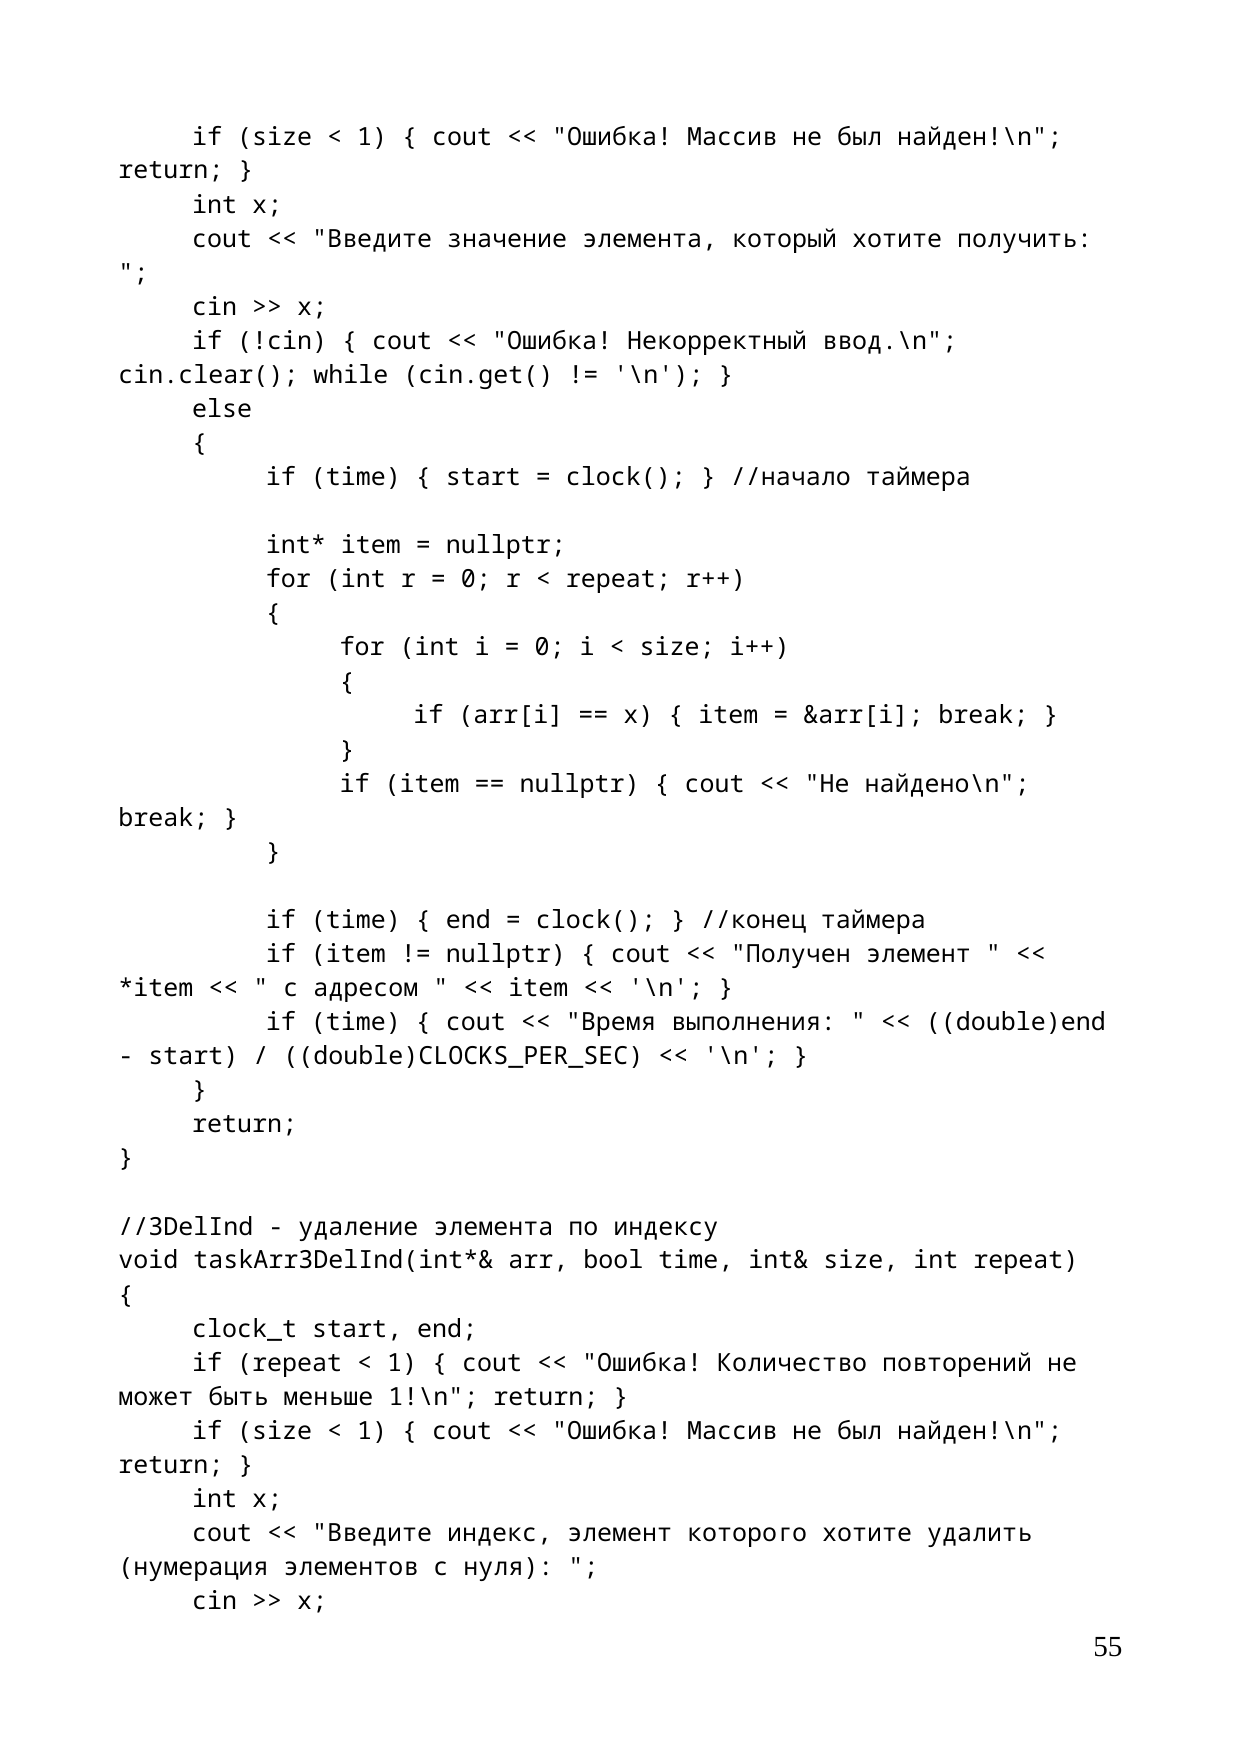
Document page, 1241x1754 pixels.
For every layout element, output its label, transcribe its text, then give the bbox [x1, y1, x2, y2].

text } [118, 833, 1122, 867]
text if (item == nullptr) { cout << "Не найдено\n"; break; } [118, 765, 1122, 833]
text { [118, 595, 1122, 629]
text if (repeat < 1) { cout << "Ошибка! Количество повторений не может быть меньше 1!\n"; return; } [118, 1344, 1122, 1412]
text if (time) { start = clock(); } //начало таймера [118, 459, 1122, 493]
text cout << "Введите индекс, элемент которого хотите удалить (нумерация элементов с нуля): "; [118, 1515, 1122, 1583]
text } [118, 1072, 1122, 1106]
text for (int r = 0; r < repeat; r++) [118, 561, 1122, 595]
text if (time) { cout << "Время выполнения: " << ((double)end - start) / ((double)CLOCKS_PER_SEC) << '\n'; } [118, 1004, 1122, 1072]
text else [118, 391, 1122, 425]
text } [118, 731, 1122, 765]
text cin >> x; [118, 1583, 1122, 1617]
text if (item != nullptr) { cout << "Получен элемент " << *item << " с адресом " << item << '\n'; } [118, 936, 1122, 1004]
text //3DelInd - удаление элемента по индексу [118, 1208, 1122, 1242]
text if (size < 1) { cout << "Ошибка! Массив не был найден!\n"; return; } [118, 118, 1122, 186]
text cin >> x; [118, 288, 1122, 322]
text clock_t start, end; [118, 1310, 1122, 1344]
text { [118, 1276, 1122, 1310]
text int* item = nullptr; [118, 527, 1122, 561]
text if (arr[i] == x) { item = &arr[i]; break; } [118, 697, 1122, 731]
text return; [118, 1106, 1122, 1140]
text if (time) { end = clock(); } //конец таймера [118, 902, 1122, 936]
text void taskArr3DelInd(int*& arr, bool time, int& size, int repeat) [118, 1242, 1122, 1276]
text for (int i = 0; i < size; i++) [118, 629, 1122, 663]
text int x; [118, 186, 1122, 220]
text if (size < 1) { cout << "Ошибка! Массив не был найден!\n"; return; } [118, 1412, 1122, 1481]
text { [118, 663, 1122, 697]
text } [118, 1140, 1122, 1174]
text int x; [118, 1481, 1122, 1515]
text if (!cin) { cout << "Ошибка! Некорректный ввод.\n"; cin.clear(); while (cin.get() != '\n'); } [118, 322, 1122, 391]
text { [118, 425, 1122, 459]
text cout << "Введите значение элемента, который хотите получить: "; [118, 220, 1122, 288]
